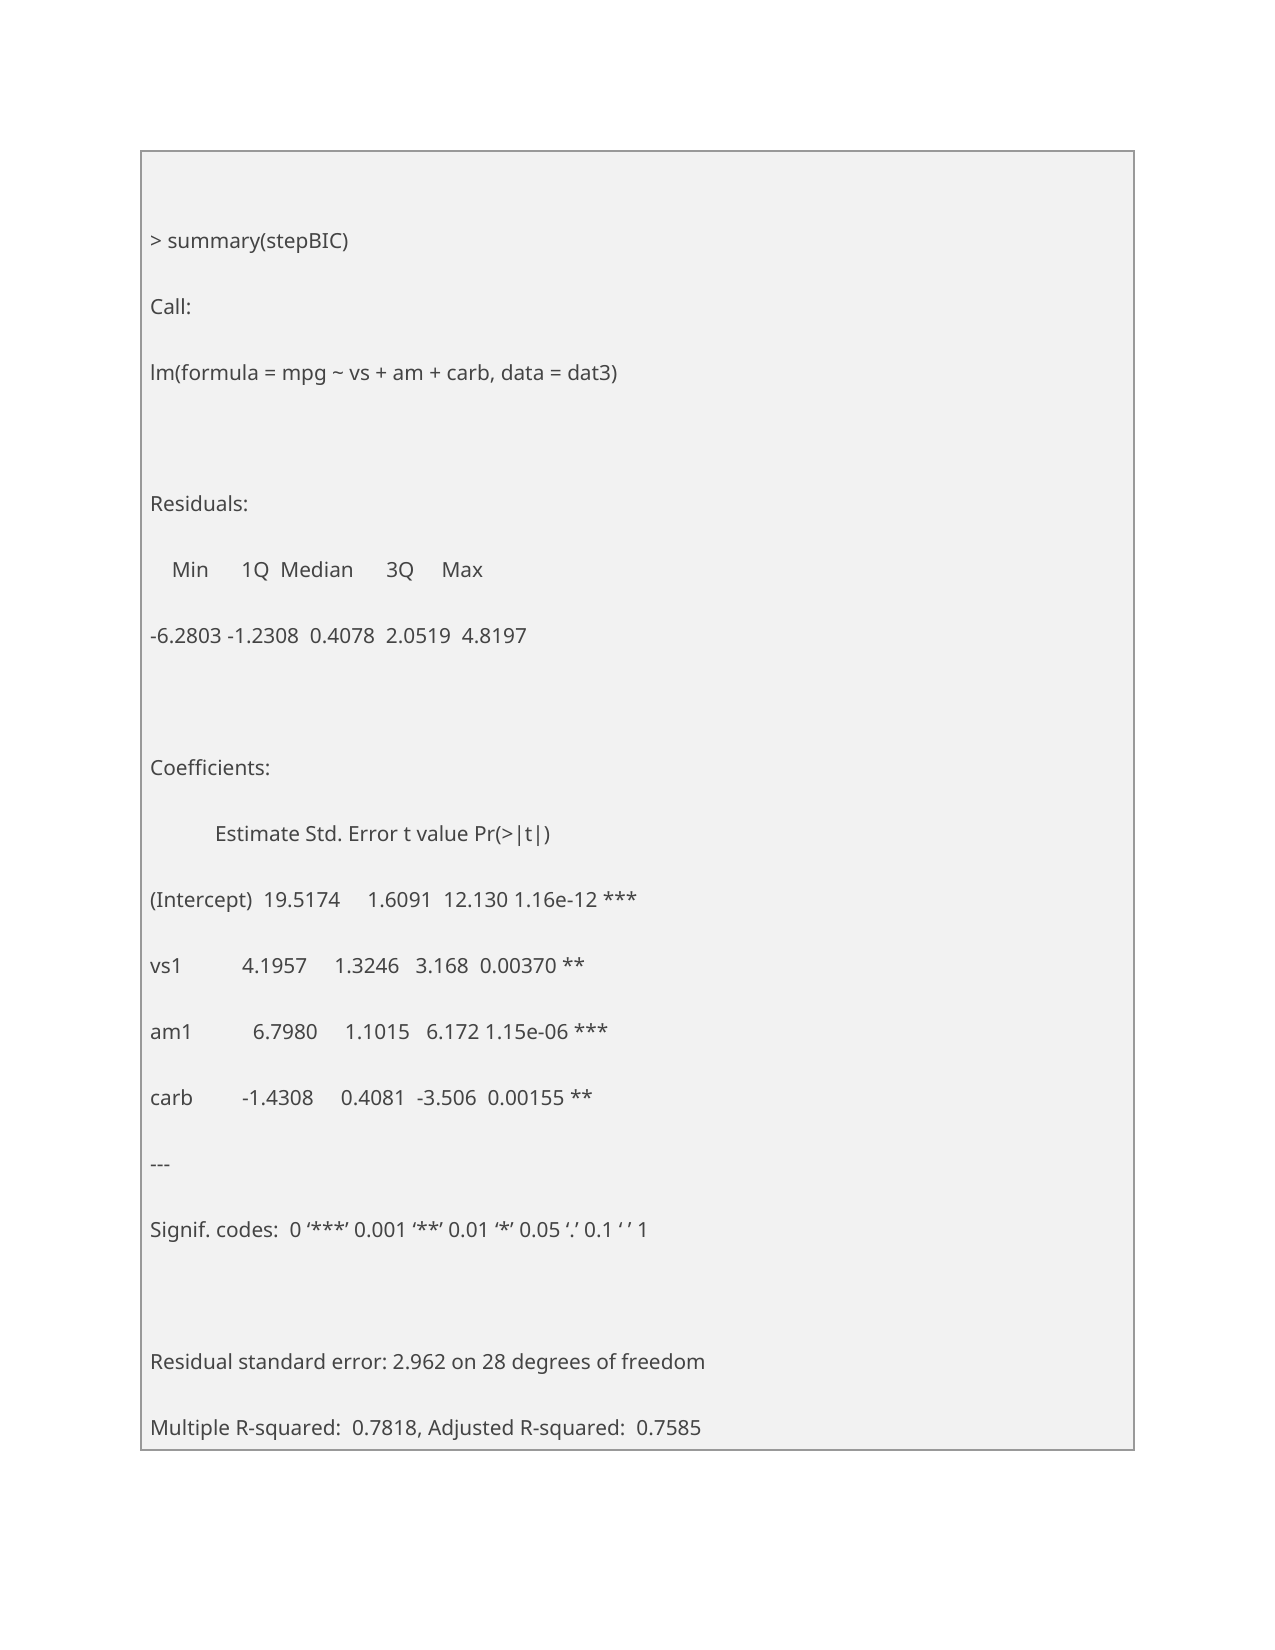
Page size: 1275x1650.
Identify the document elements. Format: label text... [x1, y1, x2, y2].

text Residuals: [142, 480, 1133, 518]
text Multiple R-squared: 0.7818, Adjusted R-squared: 0.7585 [142, 1403, 1133, 1449]
text > summary(stepBIC) [142, 216, 1133, 254]
text (Intercept) 19.5174 1.6091 12.130 1.16e-12 *** [142, 875, 1133, 914]
text Signif. codes: 0 ‘***’ 0.001 ‘**’ 0.01 ‘*’ 0.05 ‘.’ 0.1 ‘ ’ 1 [142, 1205, 1133, 1243]
text Residual standard error: 2.962 on 28 degrees of freedom [142, 1337, 1133, 1375]
text --- [142, 1139, 1133, 1177]
text Coefficients: [142, 743, 1133, 782]
text -6.2803 -1.2308 0.4078 2.0519 4.8197 [142, 612, 1133, 650]
text Min 1Q Median 3Q Max [142, 546, 1133, 584]
text am1 6.7980 1.1015 6.172 1.15e-06 *** [142, 1007, 1133, 1046]
text lm(formula = mpg ~ vs + am + carb, data = dat3) [142, 348, 1133, 386]
text Call: [142, 282, 1133, 320]
text vs1 4.1957 1.3246 3.168 0.00370 ** [142, 941, 1133, 979]
text carb -1.4308 0.4081 -3.506 0.00155 ** [142, 1073, 1133, 1111]
text Estimate Std. Error t value Pr(>|t|) [142, 809, 1133, 848]
